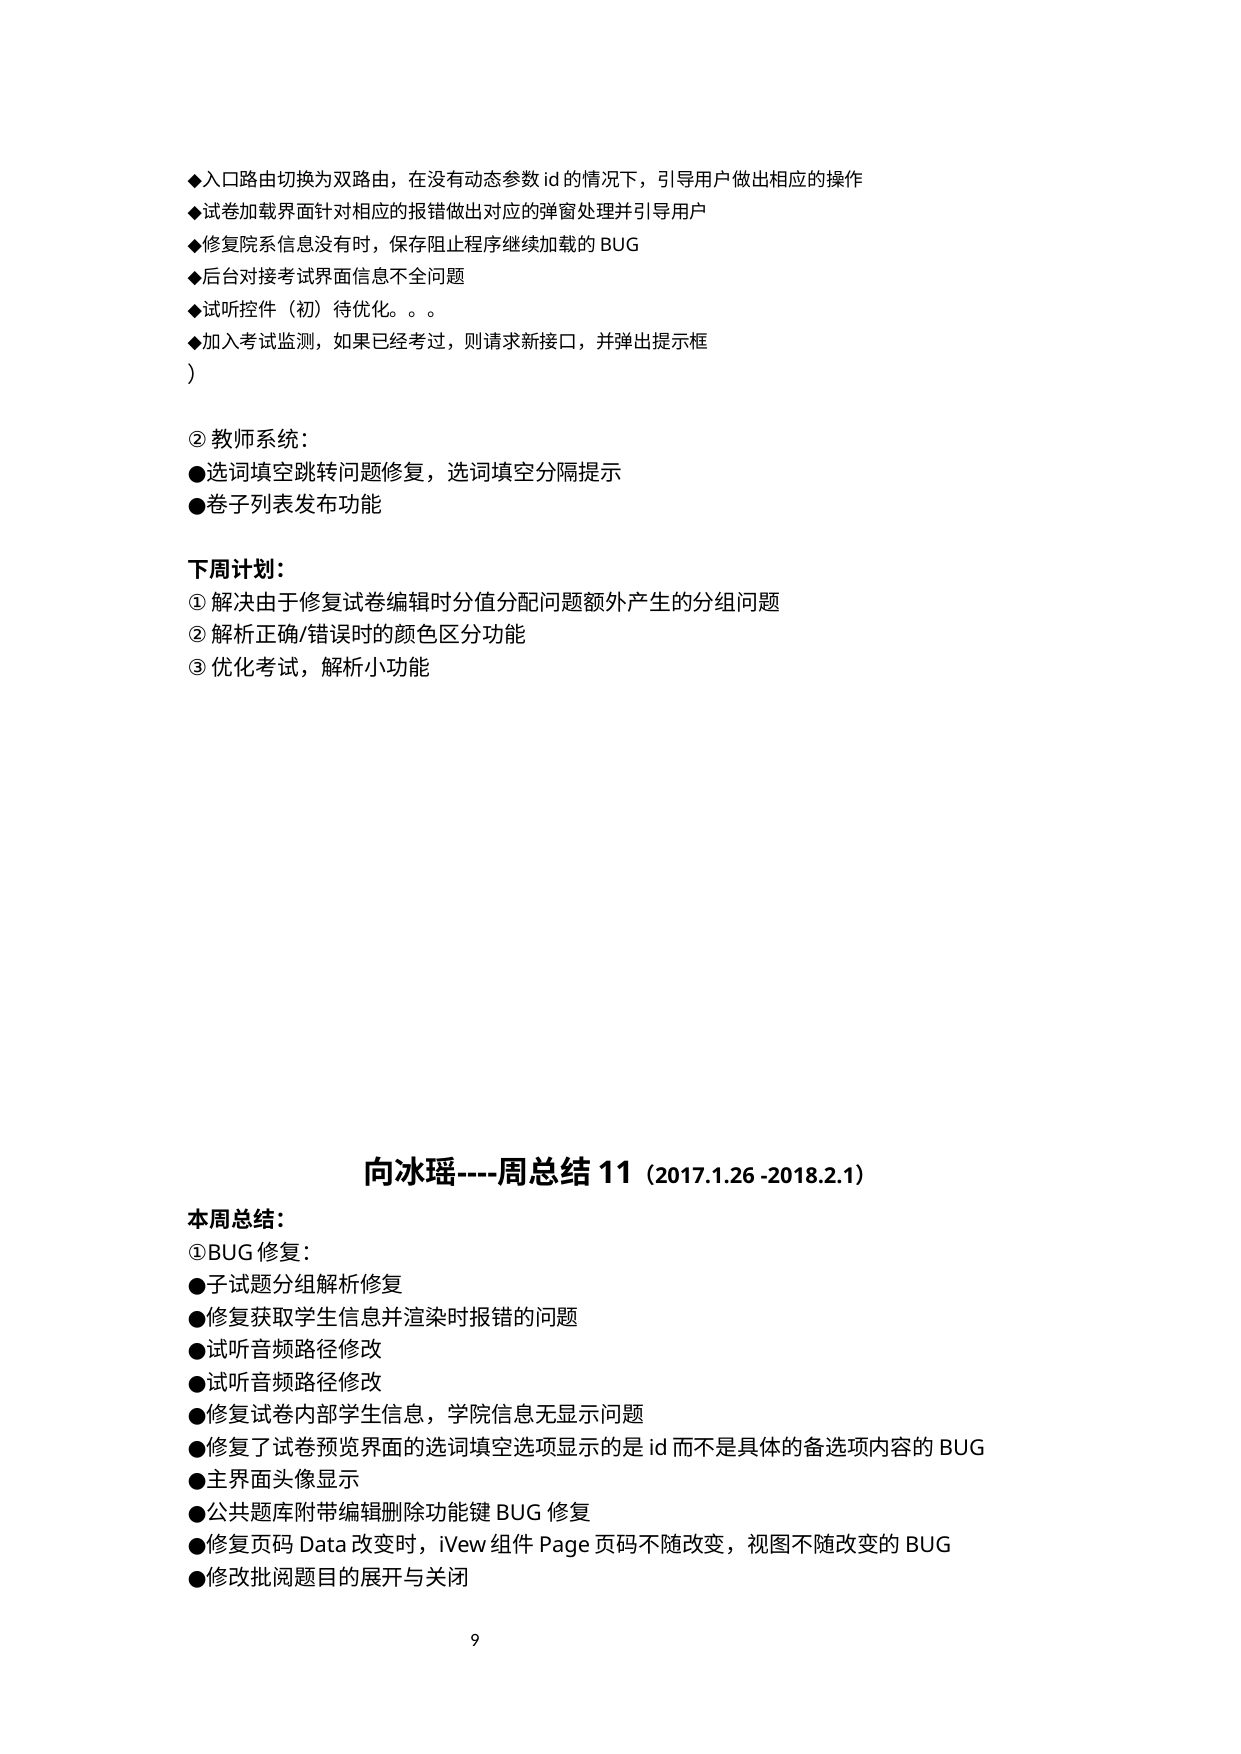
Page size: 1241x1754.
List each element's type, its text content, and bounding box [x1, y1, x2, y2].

text ） [187, 357, 1053, 389]
text ●公共题库附带编辑删除功能键BUG 修复 [187, 1494, 1053, 1527]
text ●主界面头像显示 [187, 1462, 1053, 1494]
text ①BUG修复： [187, 1234, 1053, 1267]
text ◆试卷加载界面针对相应的报错做出对应的弹窗处理并引导用户 [187, 194, 1053, 227]
text ①解决由于修复试卷编辑时分值分配问题额外产生的分组问题 [187, 584, 1053, 617]
text ●修复获取学生信息并渲染时报错的问题 [187, 1299, 1053, 1332]
text ●卷子列表发布功能 [187, 487, 1053, 519]
text ●修复了试卷预览界面的选词填空选项显示的是id而不是具体的备选项内容的BUG [187, 1429, 1053, 1462]
text ②解析正确/错误时的颜色区分功能 [187, 617, 1053, 649]
text ②教师系统： [187, 422, 1053, 454]
text ◆试听控件（初）待优化。。。 [187, 292, 1053, 324]
text ③优化考试，解析小功能 [187, 649, 1053, 682]
text ●修复试卷内部学生信息，学院信息无显示问题 [187, 1397, 1053, 1429]
text ●修复页码Data改变时，iVew组件Page页码不随改变，视图不随改变的BUG [187, 1527, 1053, 1559]
text ●选词填空跳转问题修复，选词填空分隔提示 [187, 454, 1053, 487]
text ◆入口路由切换为双路由，在没有动态参数id的情况下，引导用户做出相应的操作 [187, 162, 1053, 194]
text ◆修复院系信息没有时，保存阻止程序继续加载的BUG [187, 227, 1053, 259]
text ●试听音频路径修改 [187, 1332, 1053, 1364]
text 下周计划： [187, 552, 1053, 584]
text ●子试题分组解析修复 [187, 1267, 1053, 1299]
text ●修改批阅题目的展开与关闭 [187, 1559, 1053, 1592]
text ●试听音频路径修改 [187, 1364, 1053, 1397]
text 向冰瑶----周总结11（2017.1.26 -2018.2.1） [187, 1137, 1053, 1202]
text ◆后台对接考试界面信息不全问题 [187, 259, 1053, 292]
text 本周总结： [187, 1202, 1053, 1234]
text ◆加入考试监测，如果已经考过，则请求新接口，并弹出提示框 [187, 324, 1053, 357]
